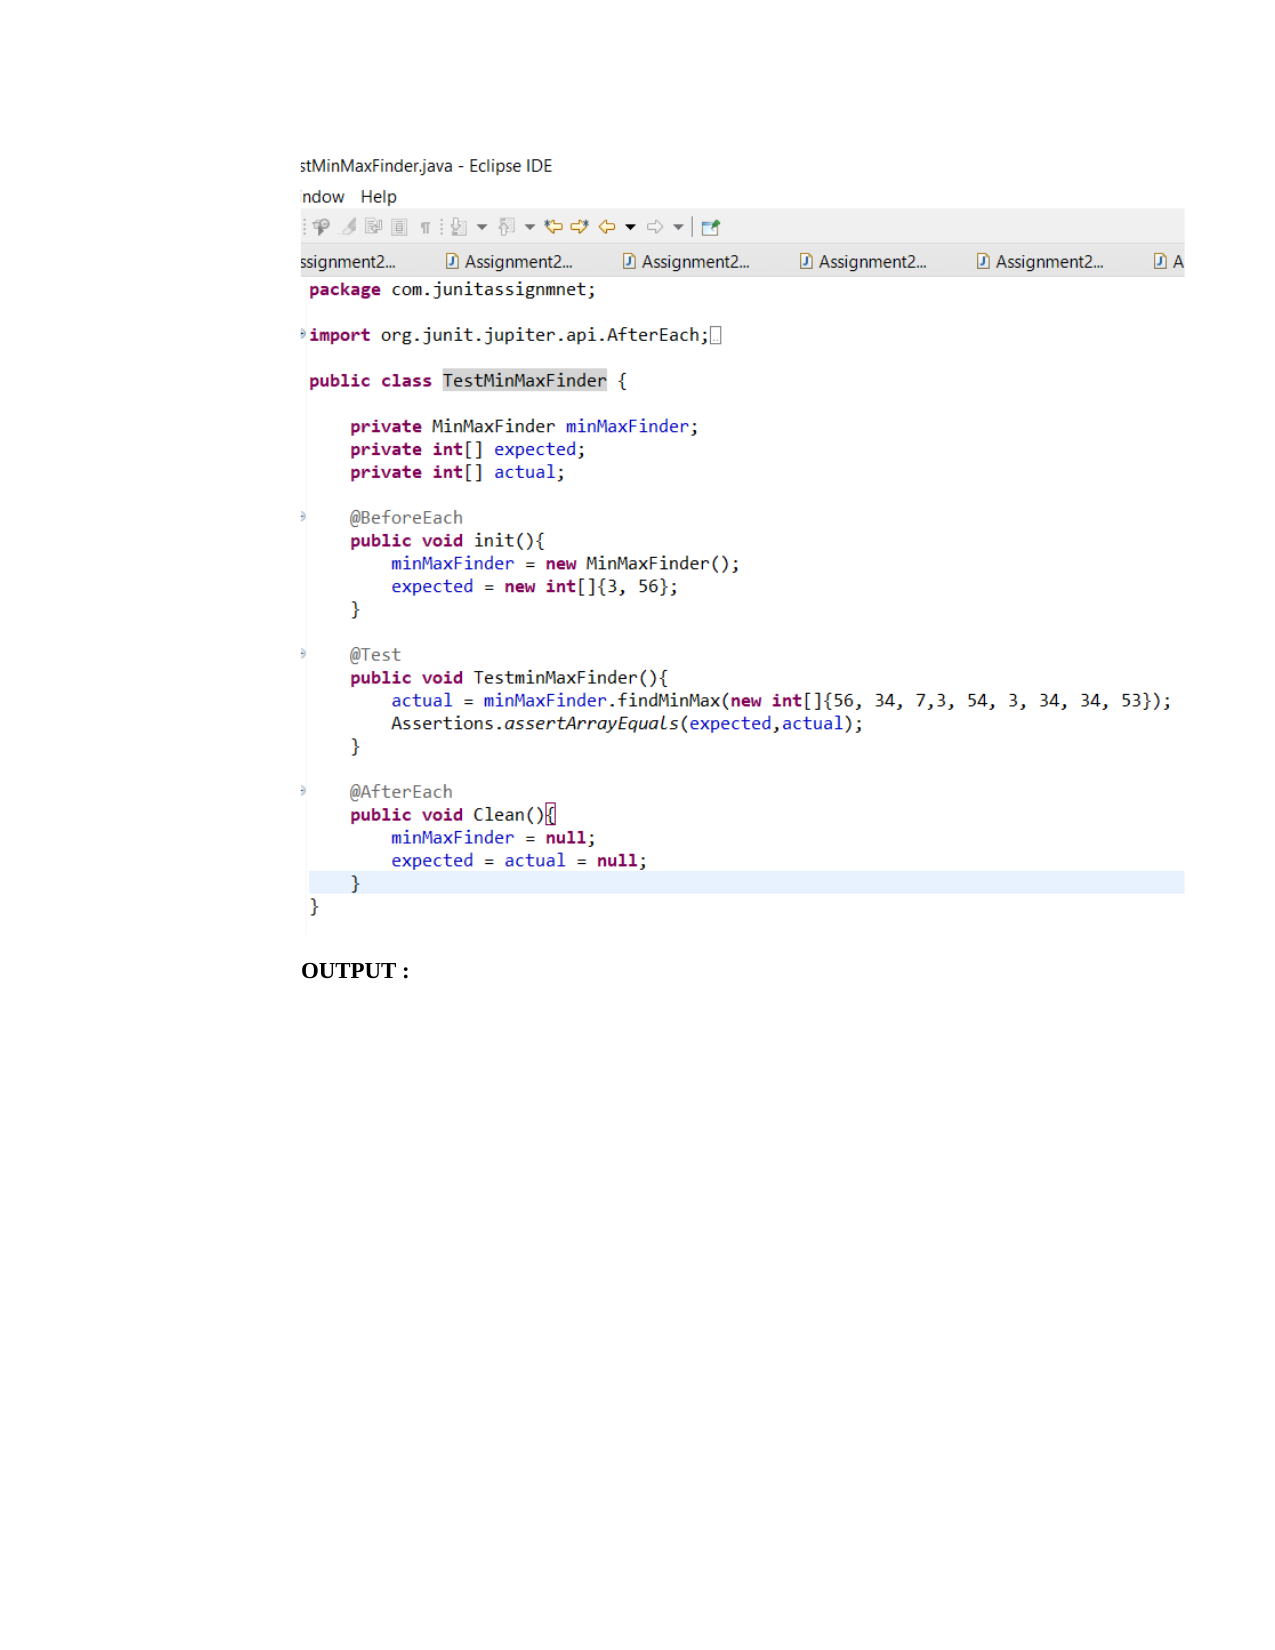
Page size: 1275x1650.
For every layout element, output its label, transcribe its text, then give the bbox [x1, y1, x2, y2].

text OUTPUT : [301, 957, 1079, 984]
picture [300, 150, 1185, 935]
